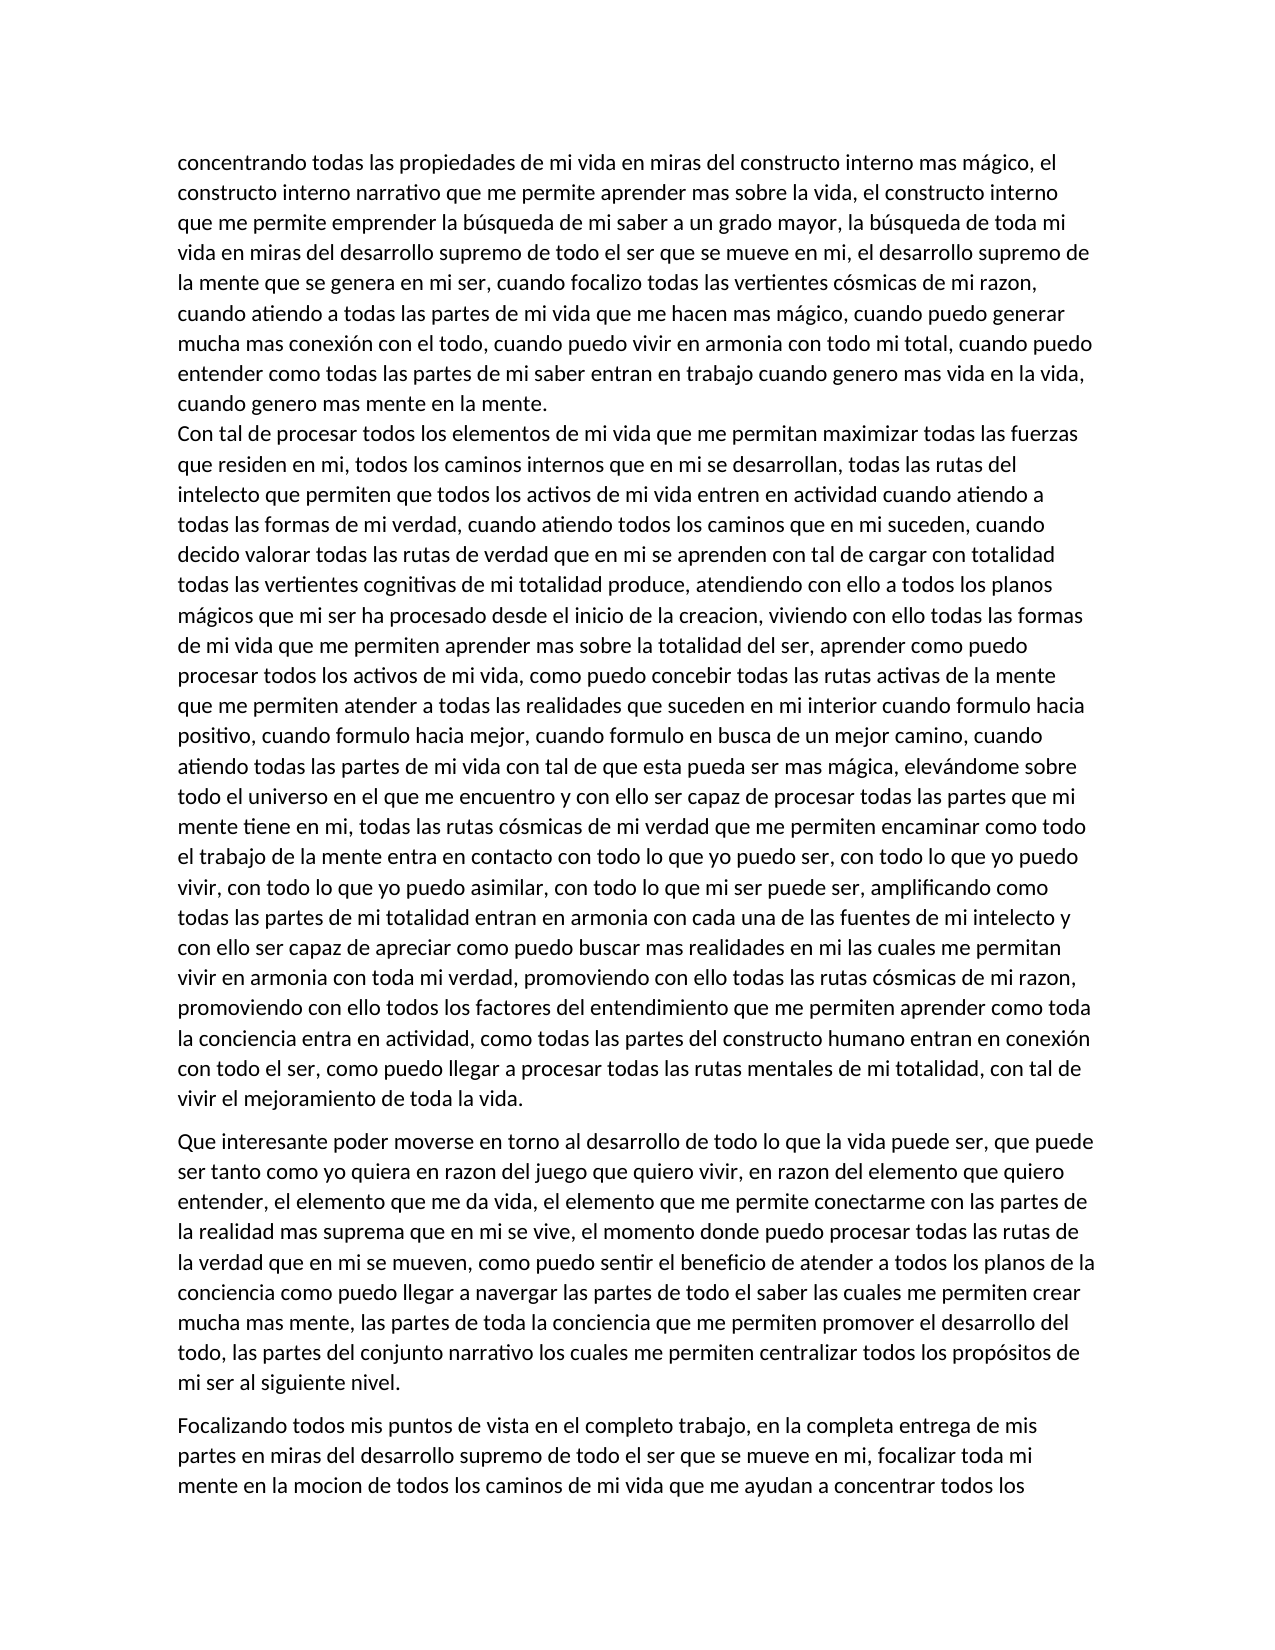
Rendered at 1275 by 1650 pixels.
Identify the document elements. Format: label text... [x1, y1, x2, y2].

text Que interesante poder moverse en torno al desarrollo de todo lo que la vida puede ser, que puede ser tanto como yo quiera en razon del juego que quiero vivir, en razon del elemento que quiero entender, el elemento que me da vida, el elemento que me permite conectarme con las partes de la realidad mas suprema que en mi se vive, el momento donde puedo procesar todas las rutas de la verdad que en mi se mueven, como puedo sentir el beneficio de atender a todos los planos de la conciencia como puedo llegar a navergar las partes de todo el saber las cuales me permiten crear mucha mas mente, las partes de toda la conciencia que me permiten promover el desarrollo del todo, las partes del conjunto narrativo los cuales me permiten centralizar todos los propósitos de mi ser al siguiente nivel. [177, 1127, 1098, 1396]
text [177, 1411, 1098, 1499]
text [177, 148, 1098, 1112]
